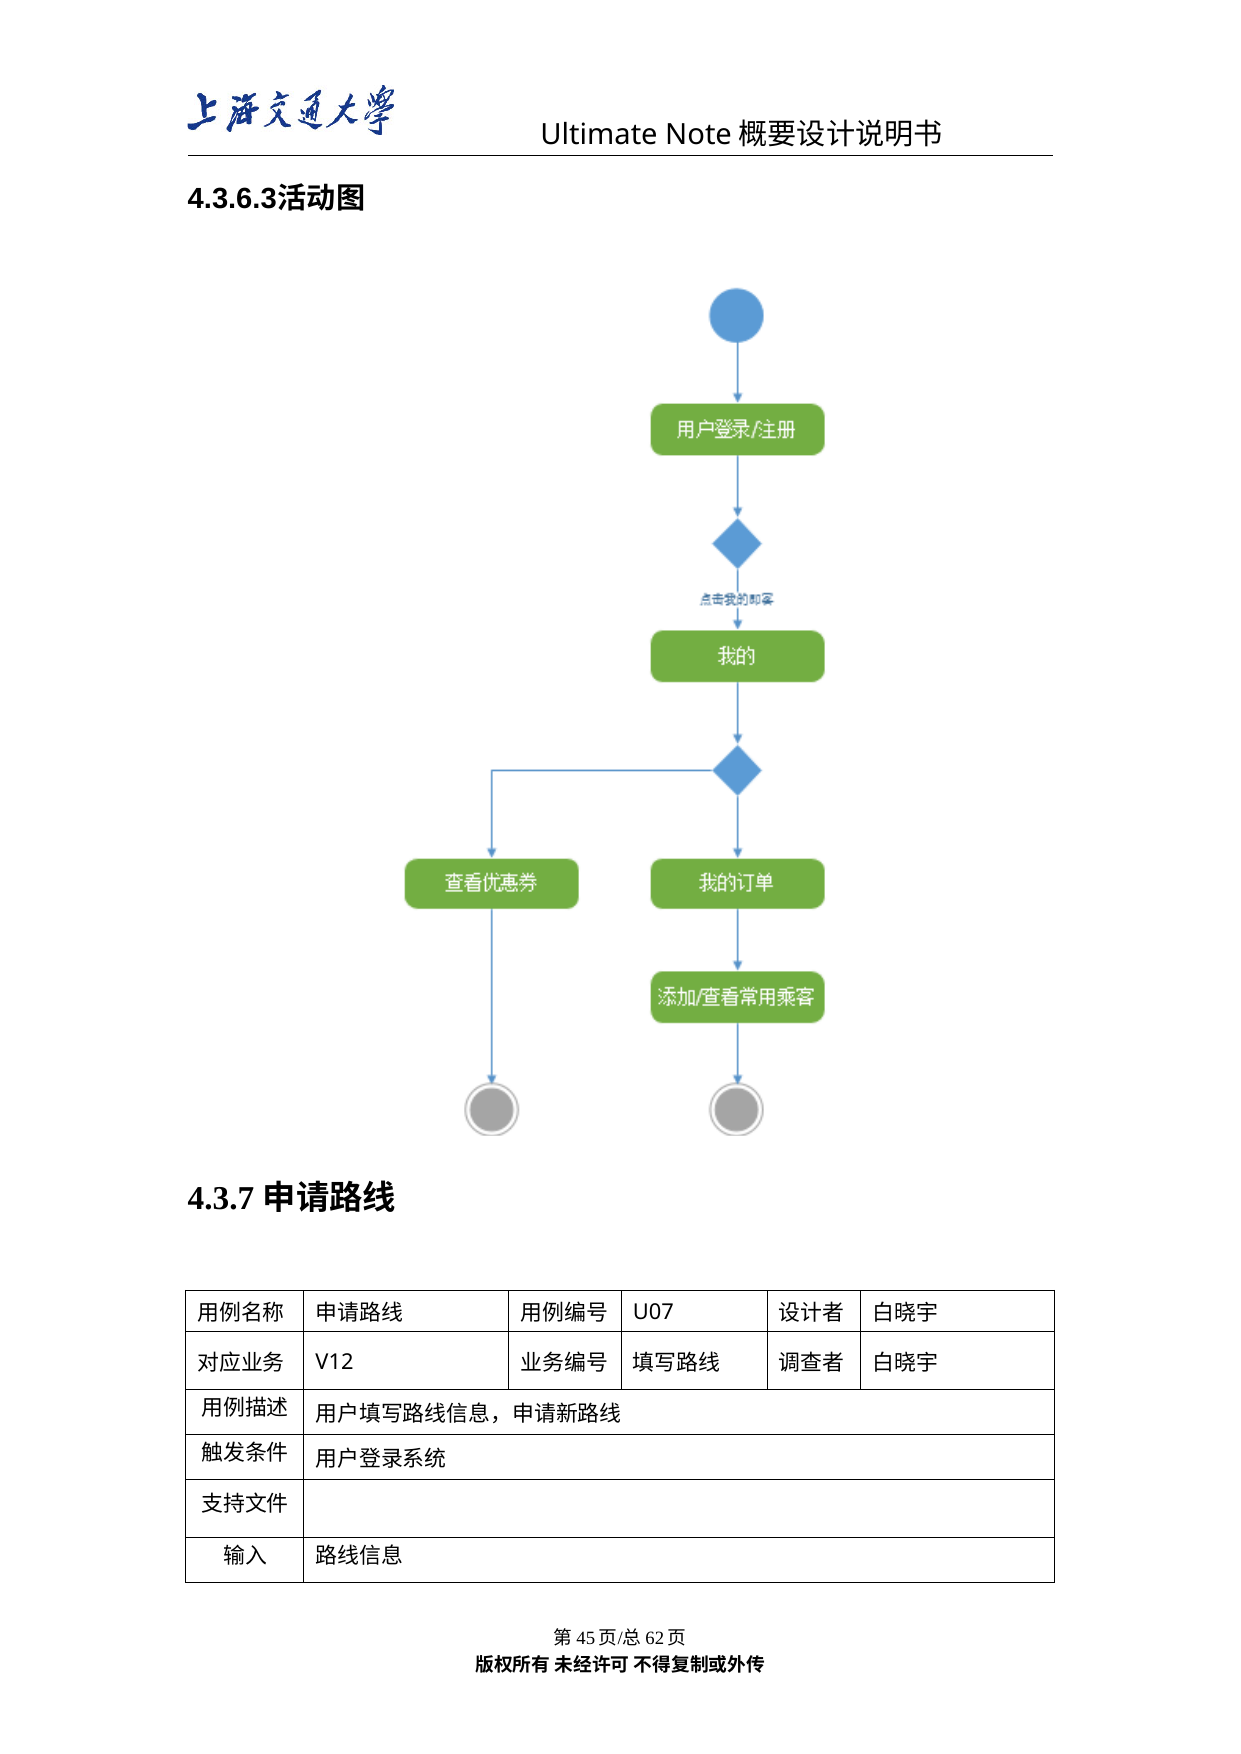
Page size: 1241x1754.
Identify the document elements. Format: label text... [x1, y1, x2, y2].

table_cell 调查者 [768, 1332, 860, 1389]
table_header U07 [622, 1291, 767, 1331]
table_header 申请路线 [304, 1291, 508, 1331]
table_header 设计者 [768, 1291, 860, 1331]
table_cell 业务编号 [509, 1332, 621, 1389]
table_cell V12 [304, 1332, 508, 1389]
table_cell 用户填写路线信息，申请新路线 [304, 1390, 1054, 1434]
table_header 白晓宇 [861, 1291, 1054, 1331]
table_cell 触发条件 [186, 1435, 303, 1479]
subtitle 活动图 [187, 163, 1053, 228]
table_cell 用户登录系统 [304, 1435, 1054, 1479]
table_cell 支持文件 [186, 1480, 303, 1537]
table_cell 用例描述 [186, 1390, 303, 1434]
table_cell 路线信息 [304, 1538, 1054, 1582]
picture [391, 282, 849, 1136]
table_cell 对应业务 [186, 1332, 303, 1389]
table_header 用例名称 [186, 1291, 303, 1331]
table_cell 输入 [186, 1538, 303, 1582]
subtitle 申请路线 [187, 1162, 1053, 1227]
table_cell 填写路线 [622, 1332, 767, 1389]
picture [187, 85, 394, 135]
table_cell 白晓宇 [861, 1332, 1054, 1389]
table_cell [304, 1480, 1054, 1537]
table_header 用例编号 [509, 1291, 621, 1331]
